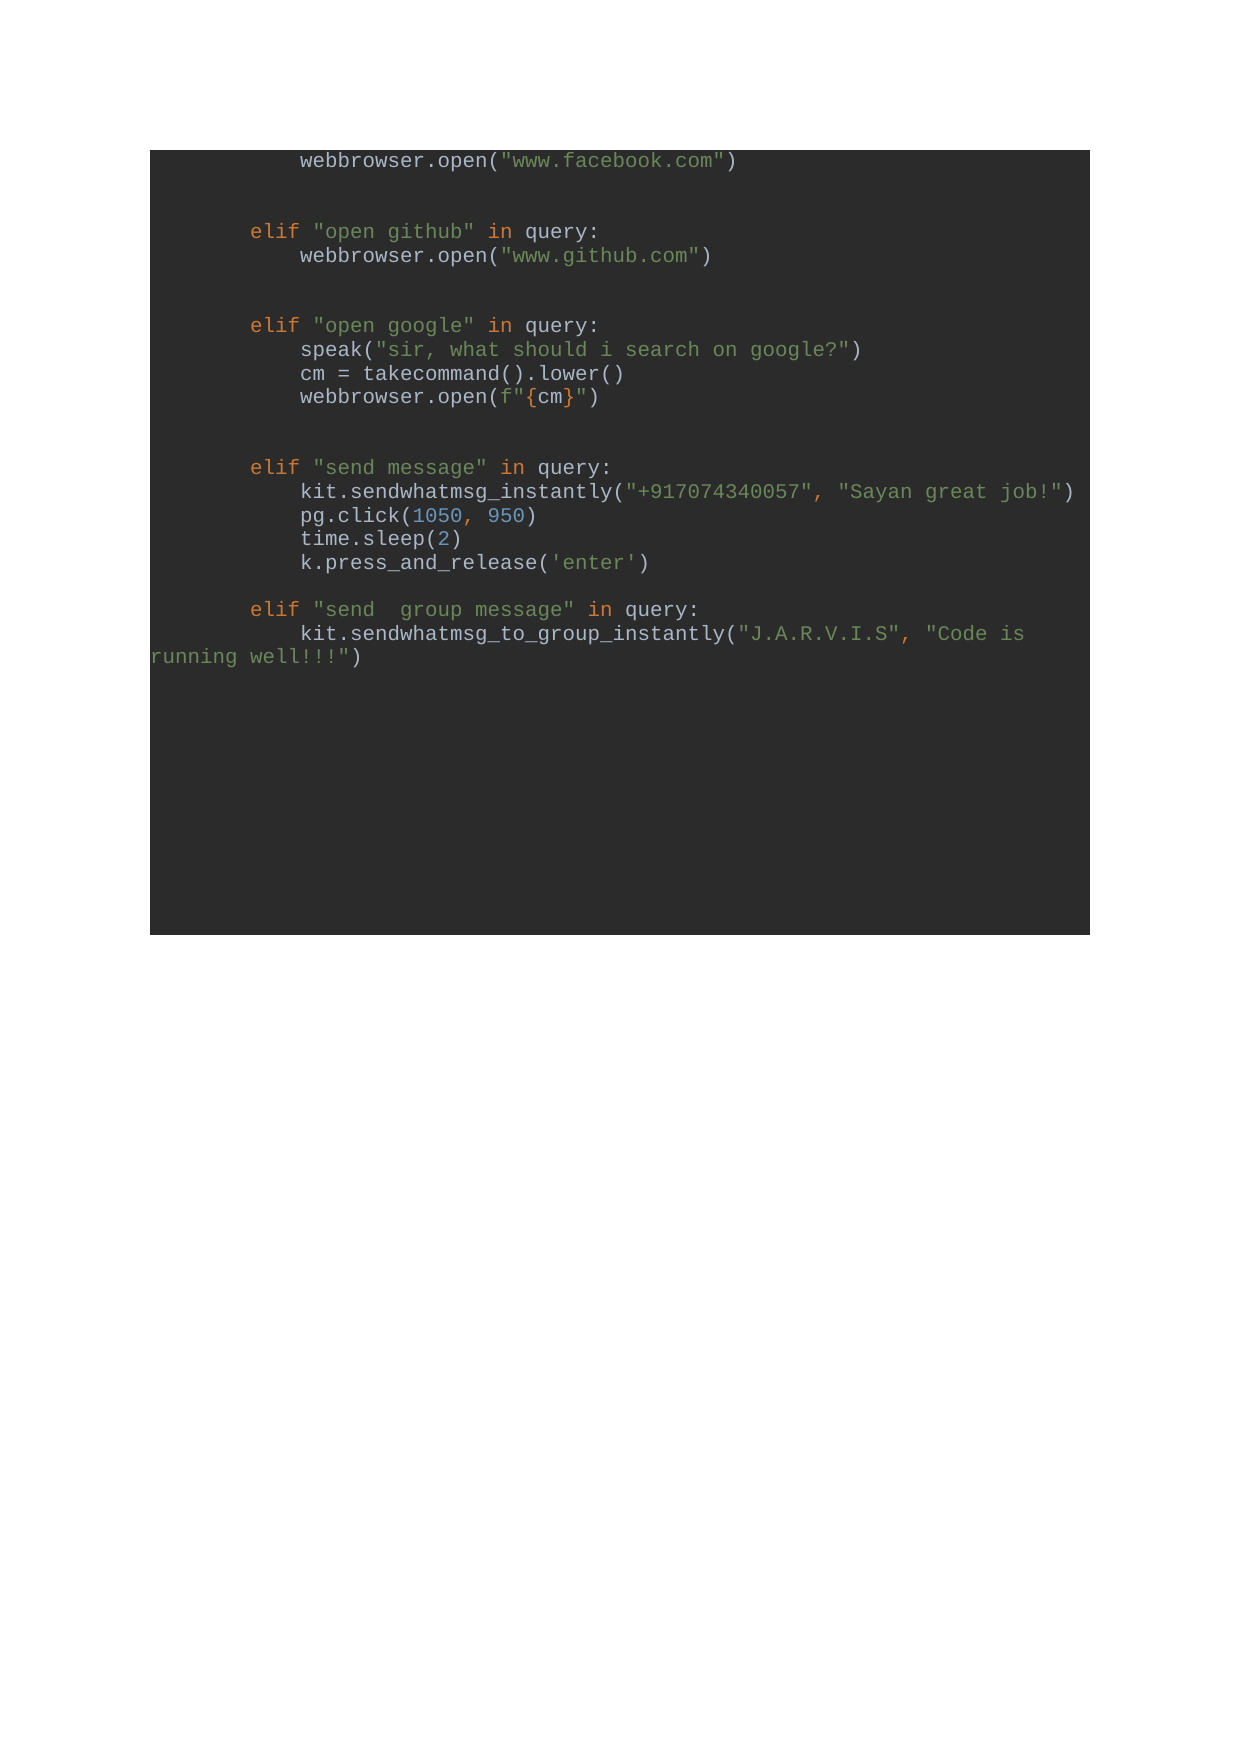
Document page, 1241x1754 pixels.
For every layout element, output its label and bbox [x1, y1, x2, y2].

text [150, 150, 1090, 935]
